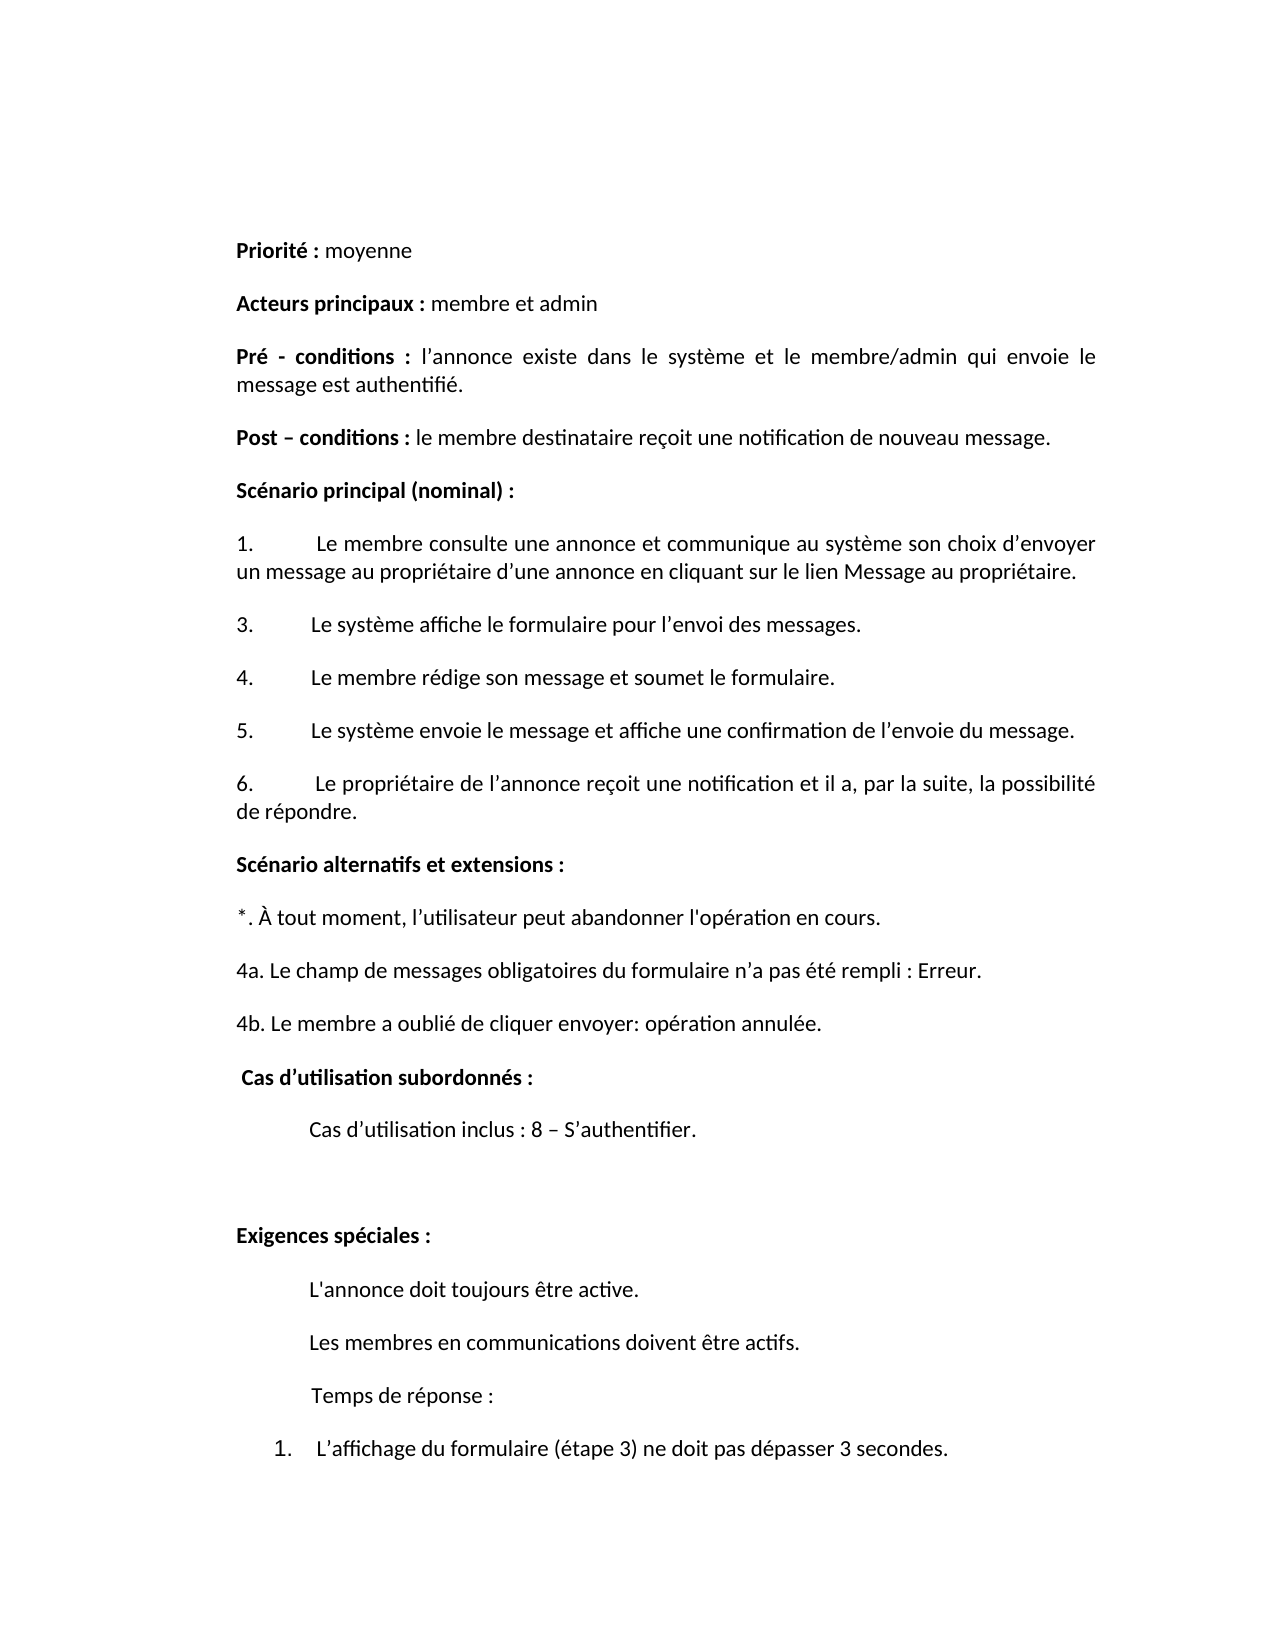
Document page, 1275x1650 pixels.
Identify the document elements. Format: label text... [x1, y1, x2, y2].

text Cas d’utilisation subordonnés : [236, 1063, 1098, 1091]
text Exigences spéciales : [236, 1222, 1098, 1250]
text 4. Le membre rédige son message et soumet le formulaire. [236, 663, 1098, 691]
text Temps de réponse : [236, 1381, 1098, 1409]
text Les membres en communications doivent être actifs. [236, 1328, 1098, 1356]
text Post – conditions : le membre destinataire reçoit une notification de nouveau message. [236, 423, 1098, 451]
text 3. Le système affiche le formulaire pour l’envoi des messages. [236, 610, 1098, 638]
text L'annonce doit toujours être active. [236, 1275, 1098, 1303]
list L’affichage du formulaire (étape 3) ne doit pas dépasser 3 secondes. [274, 1434, 1098, 1462]
text Pré - conditions : l’annonce existe dans le système et le membre/admin qui envoie le message est authentifié. [236, 342, 1098, 398]
text Scénario alternatifs et extensions : [236, 851, 1098, 878]
text Cas d’utilisation inclus : 8 – S’authentifier. [236, 1116, 1098, 1144]
text 6. Le propriétaire de l’annonce reçoit une notification et il a, par la suite, la possibilité de répondre. [236, 769, 1098, 826]
text *. À tout moment, l’utilisateur peut abandonner l'opération en cours. [236, 903, 1098, 932]
text 1. Le membre consulte une annonce et communique au système son choix d’envoyer un message au propriétaire d’une annonce en cliquant sur le lien Message au propriétaire. [236, 529, 1098, 585]
text 4a. Le champ de messages obligatoires du formulaire n’a pas été rempli : Erreur. [236, 957, 1098, 984]
text Priorité : moyenne [236, 236, 1098, 264]
text 5. Le système envoie le message et affiche une confirmation de l’envoie du message. [236, 716, 1098, 744]
text Acteurs principaux : membre et admin [236, 289, 1098, 317]
text Scénario principal (nominal) : [236, 476, 1098, 504]
text 4b. Le membre a oublié de cliquer envoyer: opération annulée. [236, 1009, 1098, 1038]
